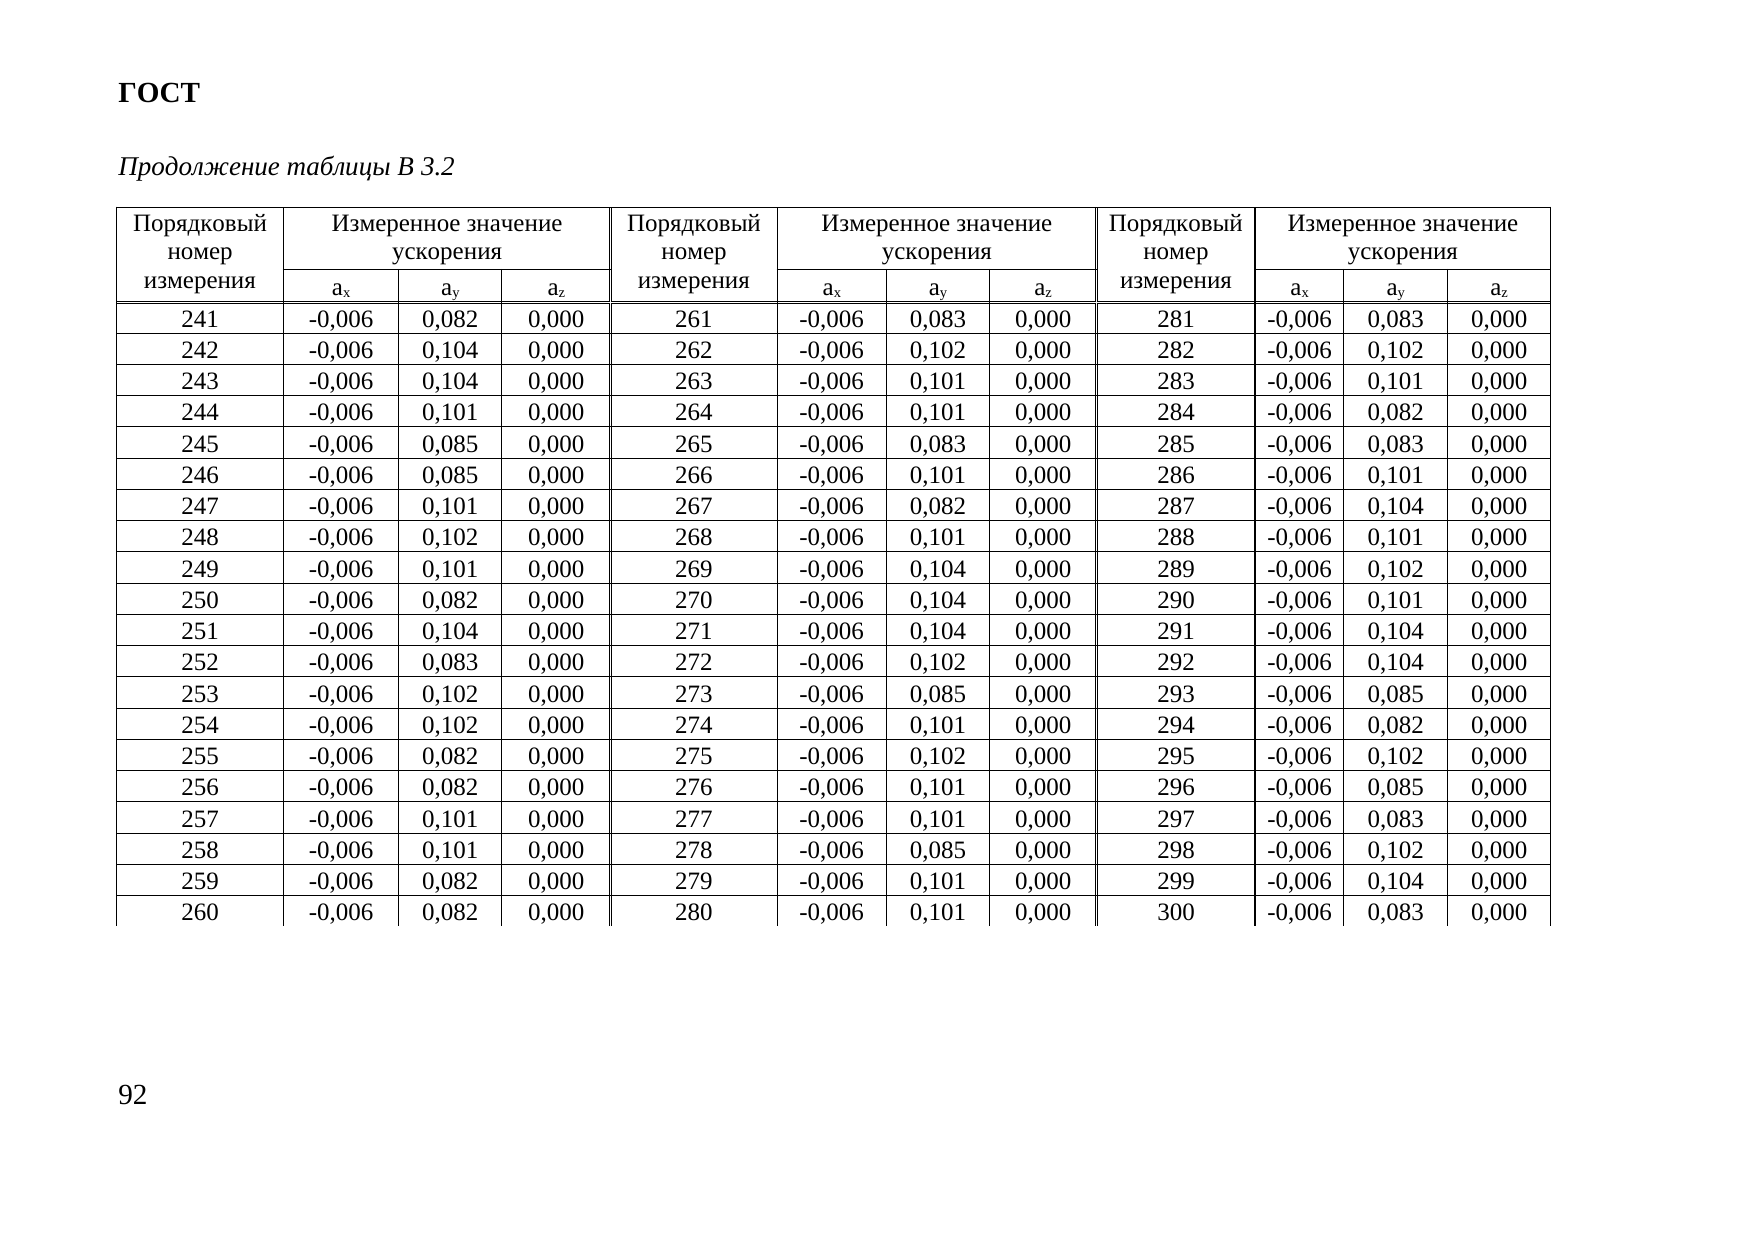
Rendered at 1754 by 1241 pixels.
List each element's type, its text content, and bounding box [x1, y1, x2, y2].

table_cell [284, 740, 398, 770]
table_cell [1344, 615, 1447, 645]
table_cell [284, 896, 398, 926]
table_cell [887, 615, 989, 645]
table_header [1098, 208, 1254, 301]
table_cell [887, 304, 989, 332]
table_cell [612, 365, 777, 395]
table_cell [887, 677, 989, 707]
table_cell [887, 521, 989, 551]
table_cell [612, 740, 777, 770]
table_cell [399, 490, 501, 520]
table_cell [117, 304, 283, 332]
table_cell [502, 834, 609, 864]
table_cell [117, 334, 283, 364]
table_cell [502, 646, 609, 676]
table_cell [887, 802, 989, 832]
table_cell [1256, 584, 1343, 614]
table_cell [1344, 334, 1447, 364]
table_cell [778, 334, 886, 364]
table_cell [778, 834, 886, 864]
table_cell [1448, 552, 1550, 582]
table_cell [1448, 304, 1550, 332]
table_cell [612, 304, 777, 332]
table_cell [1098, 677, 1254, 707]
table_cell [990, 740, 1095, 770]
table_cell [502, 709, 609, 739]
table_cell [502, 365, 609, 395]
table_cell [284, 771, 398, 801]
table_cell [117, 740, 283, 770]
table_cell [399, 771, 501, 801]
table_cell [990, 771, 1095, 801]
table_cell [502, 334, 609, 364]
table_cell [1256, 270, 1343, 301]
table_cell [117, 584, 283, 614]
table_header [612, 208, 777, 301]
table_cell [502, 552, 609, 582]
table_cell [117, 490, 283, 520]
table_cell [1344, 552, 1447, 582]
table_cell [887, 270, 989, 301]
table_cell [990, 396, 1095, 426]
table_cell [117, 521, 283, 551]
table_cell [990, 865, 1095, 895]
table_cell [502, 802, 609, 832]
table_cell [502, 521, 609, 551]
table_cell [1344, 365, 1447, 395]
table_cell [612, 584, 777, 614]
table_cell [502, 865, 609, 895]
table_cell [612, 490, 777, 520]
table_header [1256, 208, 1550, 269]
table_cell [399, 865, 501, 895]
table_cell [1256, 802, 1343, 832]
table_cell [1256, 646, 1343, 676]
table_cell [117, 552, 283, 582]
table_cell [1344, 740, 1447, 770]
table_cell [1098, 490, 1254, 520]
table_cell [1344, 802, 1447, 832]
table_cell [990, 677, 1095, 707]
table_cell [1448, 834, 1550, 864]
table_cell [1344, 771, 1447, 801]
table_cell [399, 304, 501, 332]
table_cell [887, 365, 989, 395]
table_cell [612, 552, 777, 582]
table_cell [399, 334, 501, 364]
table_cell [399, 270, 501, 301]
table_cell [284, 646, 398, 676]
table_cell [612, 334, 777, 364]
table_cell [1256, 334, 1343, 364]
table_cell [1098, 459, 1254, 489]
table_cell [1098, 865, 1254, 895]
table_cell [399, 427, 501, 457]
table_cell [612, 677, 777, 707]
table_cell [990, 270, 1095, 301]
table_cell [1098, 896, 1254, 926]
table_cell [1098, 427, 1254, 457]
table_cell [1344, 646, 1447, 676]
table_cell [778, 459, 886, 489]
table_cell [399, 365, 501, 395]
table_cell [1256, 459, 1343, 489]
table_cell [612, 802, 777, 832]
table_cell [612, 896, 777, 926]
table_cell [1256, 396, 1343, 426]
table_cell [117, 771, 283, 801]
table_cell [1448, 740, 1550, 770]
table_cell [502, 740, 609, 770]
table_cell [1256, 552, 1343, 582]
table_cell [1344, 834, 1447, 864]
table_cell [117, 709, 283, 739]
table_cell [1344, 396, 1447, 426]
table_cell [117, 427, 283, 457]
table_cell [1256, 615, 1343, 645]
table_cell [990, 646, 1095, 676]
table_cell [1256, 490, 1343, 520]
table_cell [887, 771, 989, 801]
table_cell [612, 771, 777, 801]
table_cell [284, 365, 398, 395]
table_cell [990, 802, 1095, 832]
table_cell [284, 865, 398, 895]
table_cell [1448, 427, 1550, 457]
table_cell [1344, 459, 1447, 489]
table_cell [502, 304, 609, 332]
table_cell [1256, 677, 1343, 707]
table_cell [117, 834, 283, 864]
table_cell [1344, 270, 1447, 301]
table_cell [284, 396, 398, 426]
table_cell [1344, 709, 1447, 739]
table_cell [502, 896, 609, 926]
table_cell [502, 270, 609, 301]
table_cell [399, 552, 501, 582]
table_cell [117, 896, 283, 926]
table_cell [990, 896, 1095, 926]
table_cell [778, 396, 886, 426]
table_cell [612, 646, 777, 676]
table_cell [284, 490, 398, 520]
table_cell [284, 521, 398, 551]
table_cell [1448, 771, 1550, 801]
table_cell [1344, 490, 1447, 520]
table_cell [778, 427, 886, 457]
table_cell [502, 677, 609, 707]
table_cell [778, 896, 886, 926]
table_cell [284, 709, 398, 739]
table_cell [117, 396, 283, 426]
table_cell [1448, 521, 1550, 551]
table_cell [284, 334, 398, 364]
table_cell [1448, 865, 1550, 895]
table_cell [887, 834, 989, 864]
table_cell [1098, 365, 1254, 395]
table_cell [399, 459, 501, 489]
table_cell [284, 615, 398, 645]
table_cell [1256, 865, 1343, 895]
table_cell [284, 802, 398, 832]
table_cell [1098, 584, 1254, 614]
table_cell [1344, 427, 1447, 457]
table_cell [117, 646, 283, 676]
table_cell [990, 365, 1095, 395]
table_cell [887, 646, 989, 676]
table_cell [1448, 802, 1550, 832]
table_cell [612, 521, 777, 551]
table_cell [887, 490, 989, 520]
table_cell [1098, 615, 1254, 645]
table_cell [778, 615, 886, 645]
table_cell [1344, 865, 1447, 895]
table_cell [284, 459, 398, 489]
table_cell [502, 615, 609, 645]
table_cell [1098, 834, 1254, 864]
text Продолжение таблицы В 3.2 [118, 150, 1636, 181]
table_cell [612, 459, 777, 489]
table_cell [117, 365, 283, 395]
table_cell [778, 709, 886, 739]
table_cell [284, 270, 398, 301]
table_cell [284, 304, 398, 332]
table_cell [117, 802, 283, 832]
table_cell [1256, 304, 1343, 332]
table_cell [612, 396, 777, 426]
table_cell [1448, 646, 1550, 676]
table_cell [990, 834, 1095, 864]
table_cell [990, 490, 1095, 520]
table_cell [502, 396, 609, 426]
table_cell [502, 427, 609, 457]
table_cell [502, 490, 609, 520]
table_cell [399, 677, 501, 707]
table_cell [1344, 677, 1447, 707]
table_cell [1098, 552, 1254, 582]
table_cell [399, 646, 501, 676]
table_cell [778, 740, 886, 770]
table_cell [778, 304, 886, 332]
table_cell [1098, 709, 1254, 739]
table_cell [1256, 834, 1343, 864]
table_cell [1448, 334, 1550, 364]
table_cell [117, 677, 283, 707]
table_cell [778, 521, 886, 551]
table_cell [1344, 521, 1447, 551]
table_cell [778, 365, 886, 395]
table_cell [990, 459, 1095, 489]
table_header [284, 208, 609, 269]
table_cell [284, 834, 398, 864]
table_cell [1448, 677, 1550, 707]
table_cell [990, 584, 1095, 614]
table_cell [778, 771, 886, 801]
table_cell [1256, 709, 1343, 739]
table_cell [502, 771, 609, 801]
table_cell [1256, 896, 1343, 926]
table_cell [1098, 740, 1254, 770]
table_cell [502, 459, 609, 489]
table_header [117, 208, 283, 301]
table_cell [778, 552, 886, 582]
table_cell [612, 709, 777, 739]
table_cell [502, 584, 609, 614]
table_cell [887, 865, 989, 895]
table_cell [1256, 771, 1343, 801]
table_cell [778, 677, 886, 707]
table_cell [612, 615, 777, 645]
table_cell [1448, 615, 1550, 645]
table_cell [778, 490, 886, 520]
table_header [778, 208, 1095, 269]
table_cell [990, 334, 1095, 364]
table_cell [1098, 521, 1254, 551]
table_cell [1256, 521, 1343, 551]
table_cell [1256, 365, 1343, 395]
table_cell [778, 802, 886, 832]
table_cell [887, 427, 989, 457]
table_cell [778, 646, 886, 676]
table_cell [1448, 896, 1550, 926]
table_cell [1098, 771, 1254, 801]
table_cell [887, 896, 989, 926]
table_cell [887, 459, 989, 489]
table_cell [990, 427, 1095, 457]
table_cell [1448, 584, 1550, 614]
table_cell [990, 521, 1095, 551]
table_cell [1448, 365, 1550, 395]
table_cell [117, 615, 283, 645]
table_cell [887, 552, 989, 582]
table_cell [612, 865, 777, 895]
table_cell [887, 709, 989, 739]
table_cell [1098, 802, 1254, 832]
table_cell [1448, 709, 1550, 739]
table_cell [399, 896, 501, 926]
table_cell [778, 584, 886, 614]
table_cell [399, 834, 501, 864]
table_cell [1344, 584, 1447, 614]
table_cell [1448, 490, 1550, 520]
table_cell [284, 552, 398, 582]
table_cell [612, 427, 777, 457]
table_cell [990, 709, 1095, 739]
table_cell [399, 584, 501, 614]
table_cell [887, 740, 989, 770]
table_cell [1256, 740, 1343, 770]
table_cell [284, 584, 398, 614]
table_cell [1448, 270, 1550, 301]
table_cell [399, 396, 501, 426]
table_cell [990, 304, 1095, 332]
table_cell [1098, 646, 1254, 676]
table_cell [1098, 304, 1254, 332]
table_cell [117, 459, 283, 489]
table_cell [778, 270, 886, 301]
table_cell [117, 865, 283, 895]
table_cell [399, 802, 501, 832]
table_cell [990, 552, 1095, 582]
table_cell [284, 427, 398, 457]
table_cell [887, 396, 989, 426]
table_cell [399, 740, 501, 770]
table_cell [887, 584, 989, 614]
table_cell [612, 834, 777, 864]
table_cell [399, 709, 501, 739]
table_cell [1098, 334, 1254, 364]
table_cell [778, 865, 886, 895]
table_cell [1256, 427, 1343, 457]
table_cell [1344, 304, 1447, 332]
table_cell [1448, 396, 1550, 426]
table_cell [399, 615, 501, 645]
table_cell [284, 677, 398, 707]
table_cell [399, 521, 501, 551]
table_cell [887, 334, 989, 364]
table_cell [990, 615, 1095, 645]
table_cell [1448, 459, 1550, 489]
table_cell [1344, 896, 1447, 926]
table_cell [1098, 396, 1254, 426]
